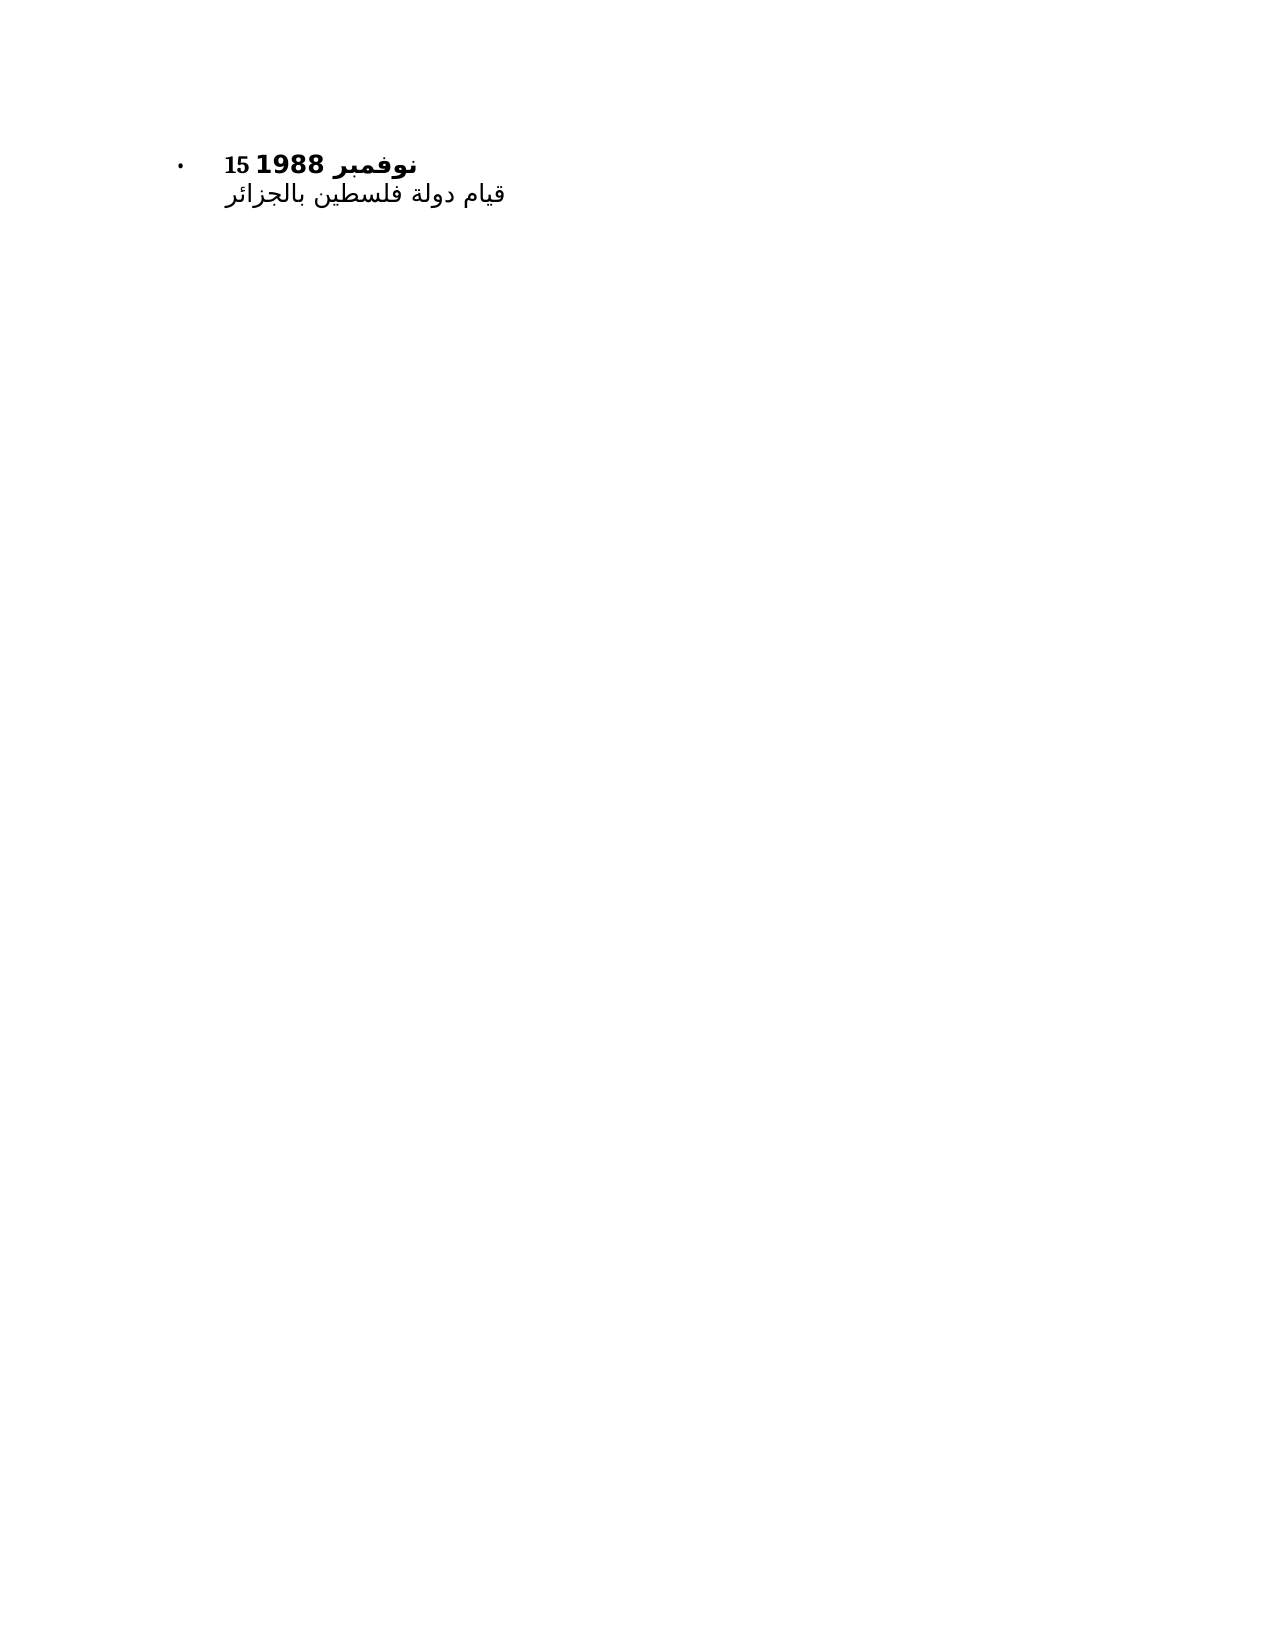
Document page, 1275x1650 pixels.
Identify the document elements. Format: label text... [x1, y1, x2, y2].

list 15 نوفمبر 1988 قيام دولة فلسطين بالجزائر [175, 150, 1125, 209]
